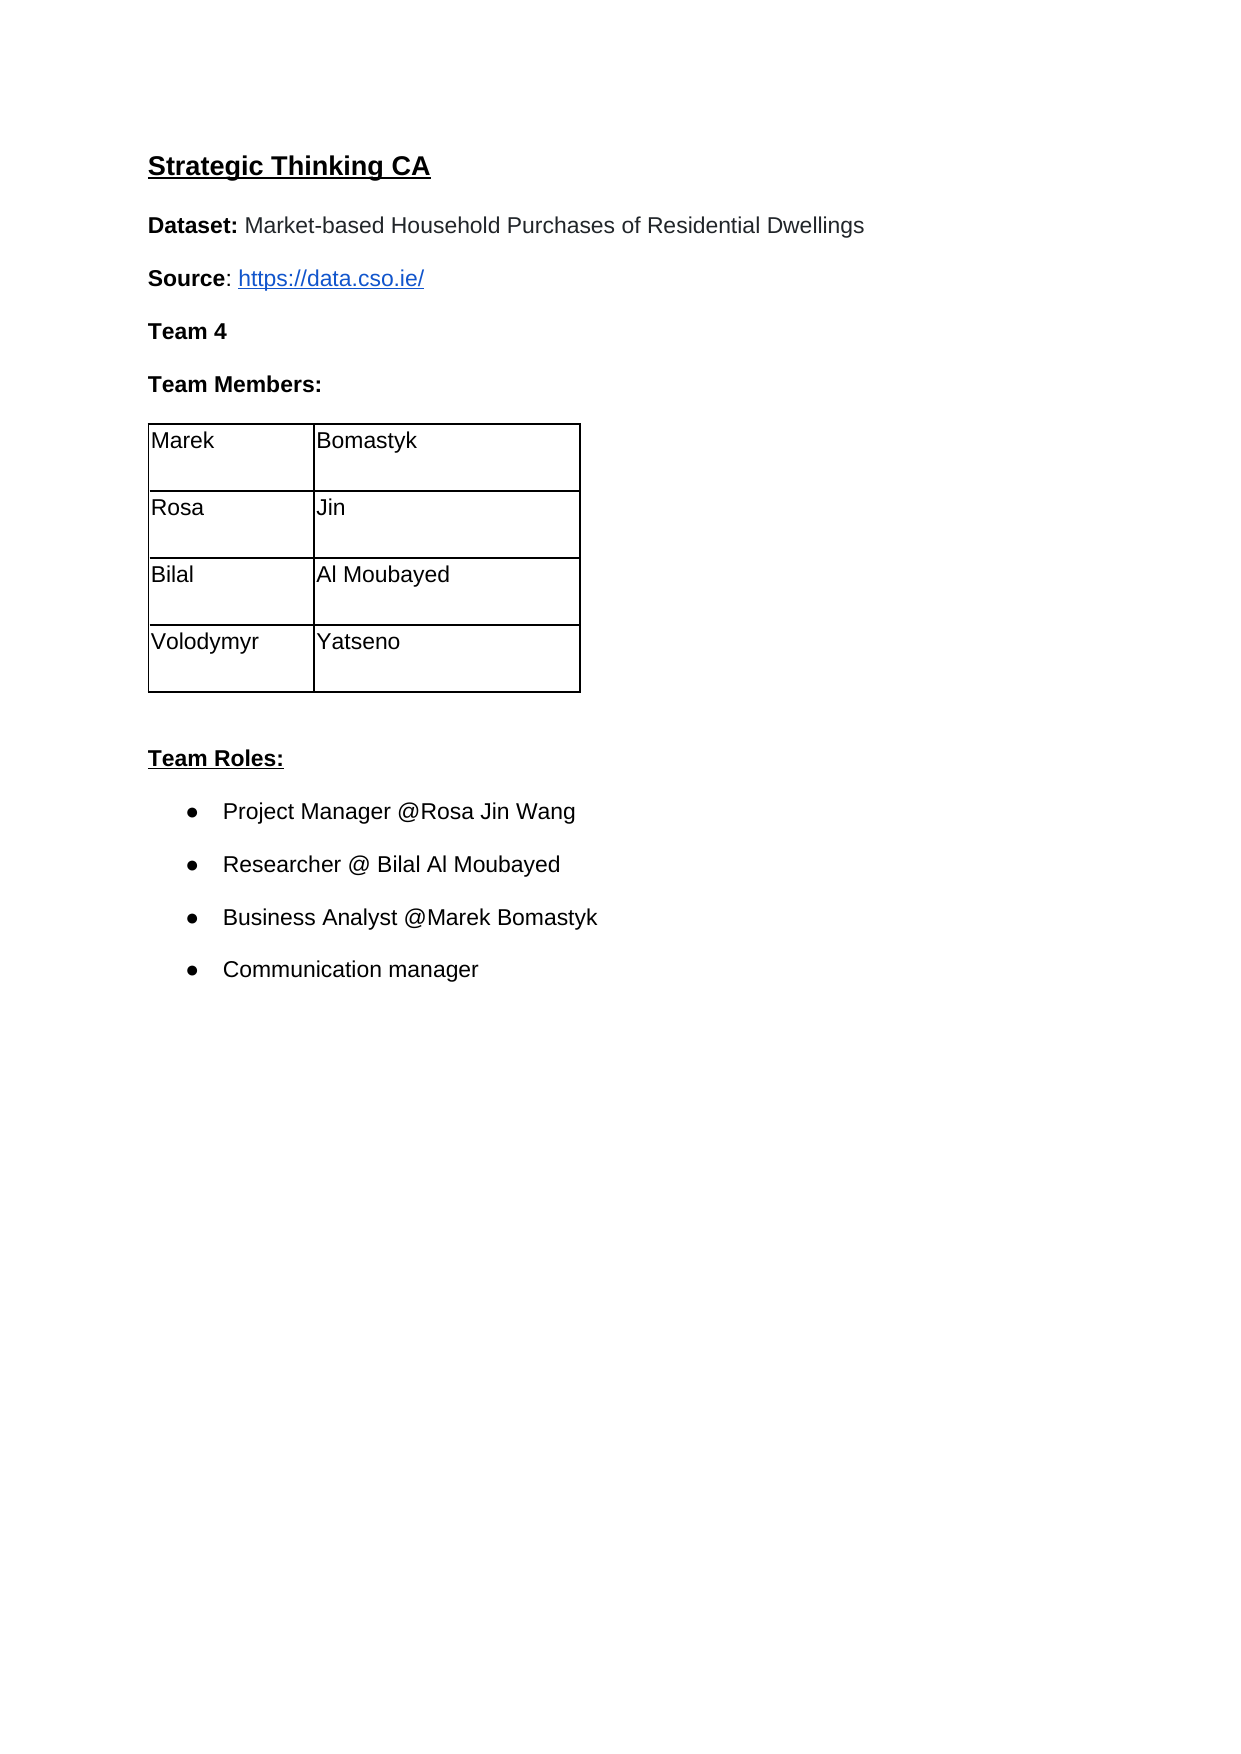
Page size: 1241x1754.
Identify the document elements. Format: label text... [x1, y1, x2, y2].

table_cell Bilal [149, 558, 313, 624]
text Team Members: [148, 371, 1090, 397]
table_cell Volodymyr [149, 625, 313, 691]
list Project Manager @Rosa Jin Wang [185, 798, 1090, 824]
text Strategic Thinking CA [148, 150, 1090, 181]
table_cell Rosa [149, 491, 313, 557]
text Team 4 [148, 318, 1090, 344]
text Dataset: Market-based Household Purchases of Residential Dwellings [148, 212, 1090, 239]
table_header Marek [149, 425, 313, 490]
list Communication manager [185, 956, 1090, 982]
text Source: https://data.cso.ie/ [148, 265, 1090, 292]
table_header Bomastyk [315, 425, 579, 490]
table_cell Jin [315, 492, 579, 557]
list Business Analyst @Marek Bomastyk [185, 903, 1090, 930]
list Researcher @ Bilal Al Moubayed [185, 851, 1090, 877]
table_cell Yatseno [315, 626, 579, 691]
text Team Roles: [148, 745, 1090, 772]
table_cell Al Moubayed [315, 559, 579, 624]
